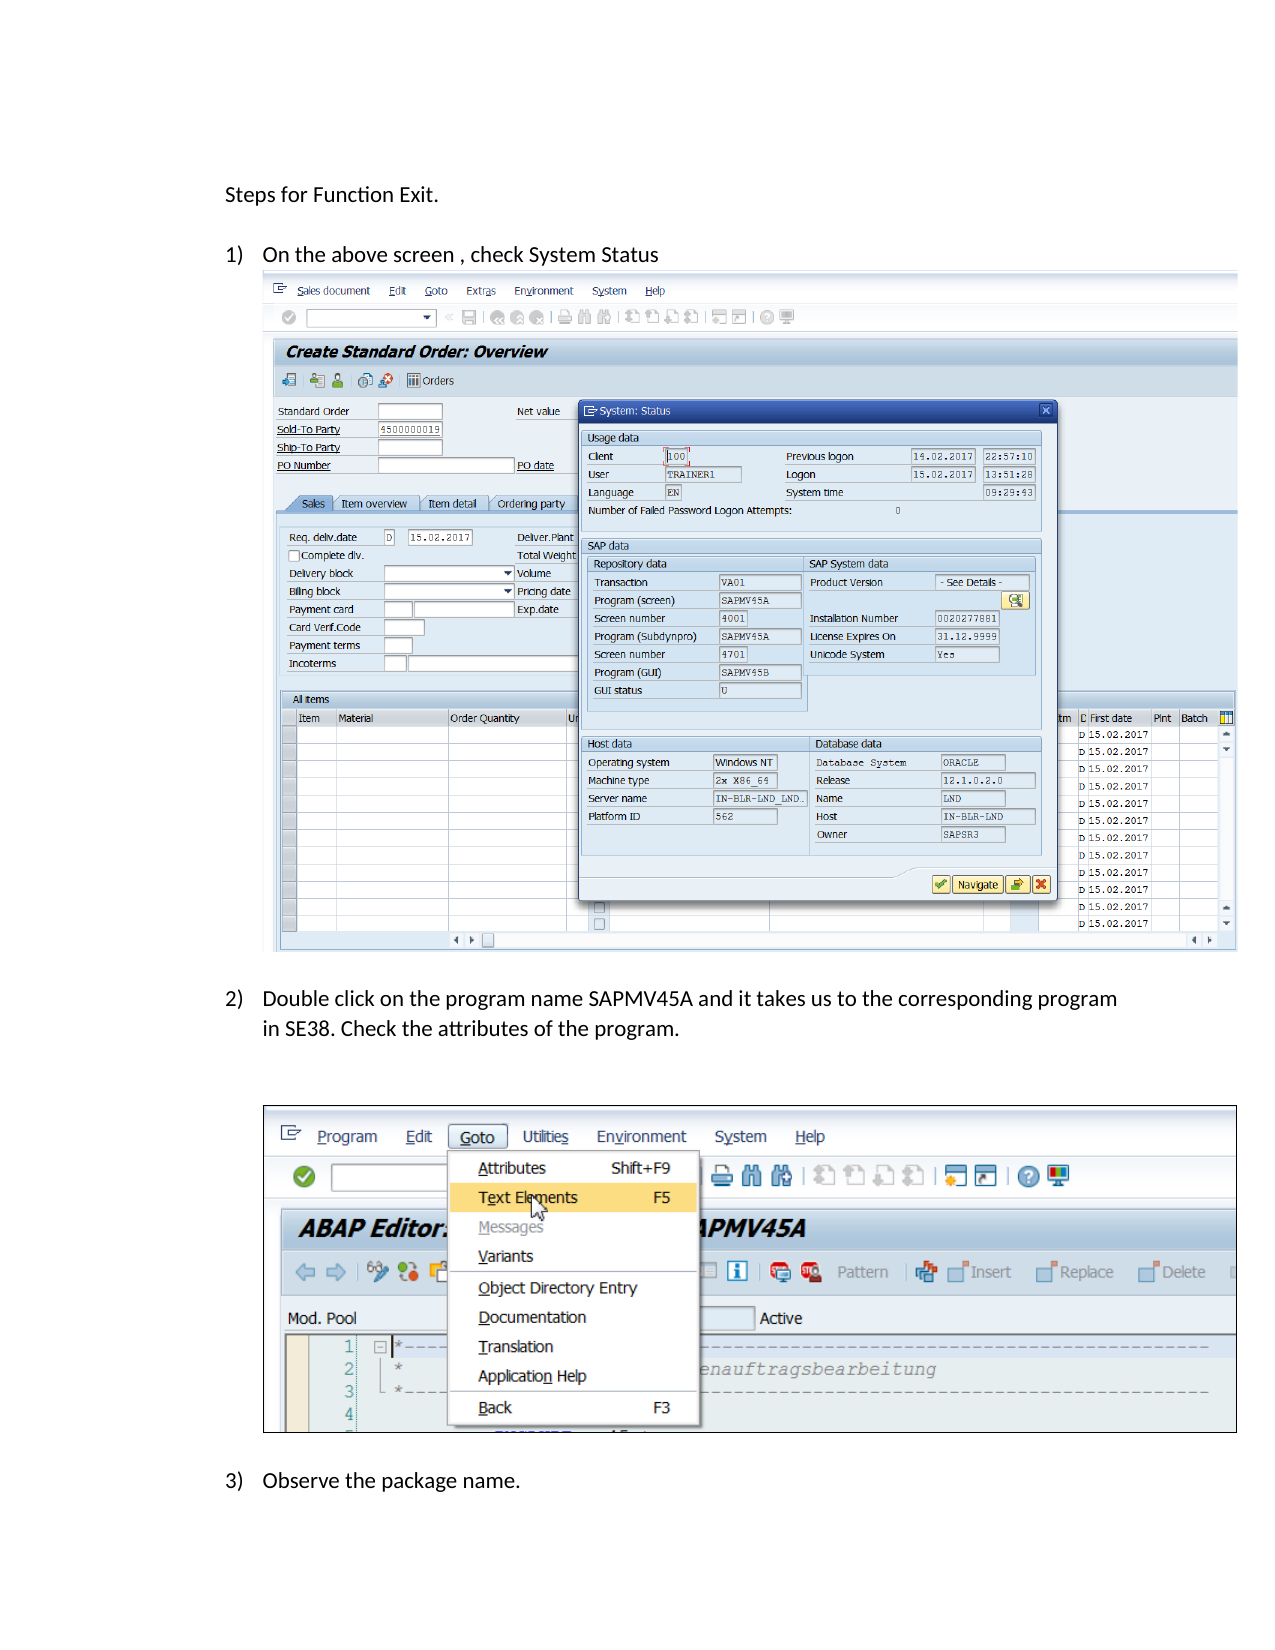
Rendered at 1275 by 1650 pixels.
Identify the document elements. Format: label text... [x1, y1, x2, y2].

list On the above screen , check System Status [225, 241, 1125, 269]
list Observe the package name. [225, 1466, 1125, 1494]
list Double click on the program name SAPMV45A and it takes us to the corresponding program in SE38. Check the attributes of the program. [225, 984, 1125, 1042]
picture [262, 270, 1238, 952]
picture [264, 1106, 1236, 1432]
list Steps for Function Exit. [225, 180, 1125, 208]
